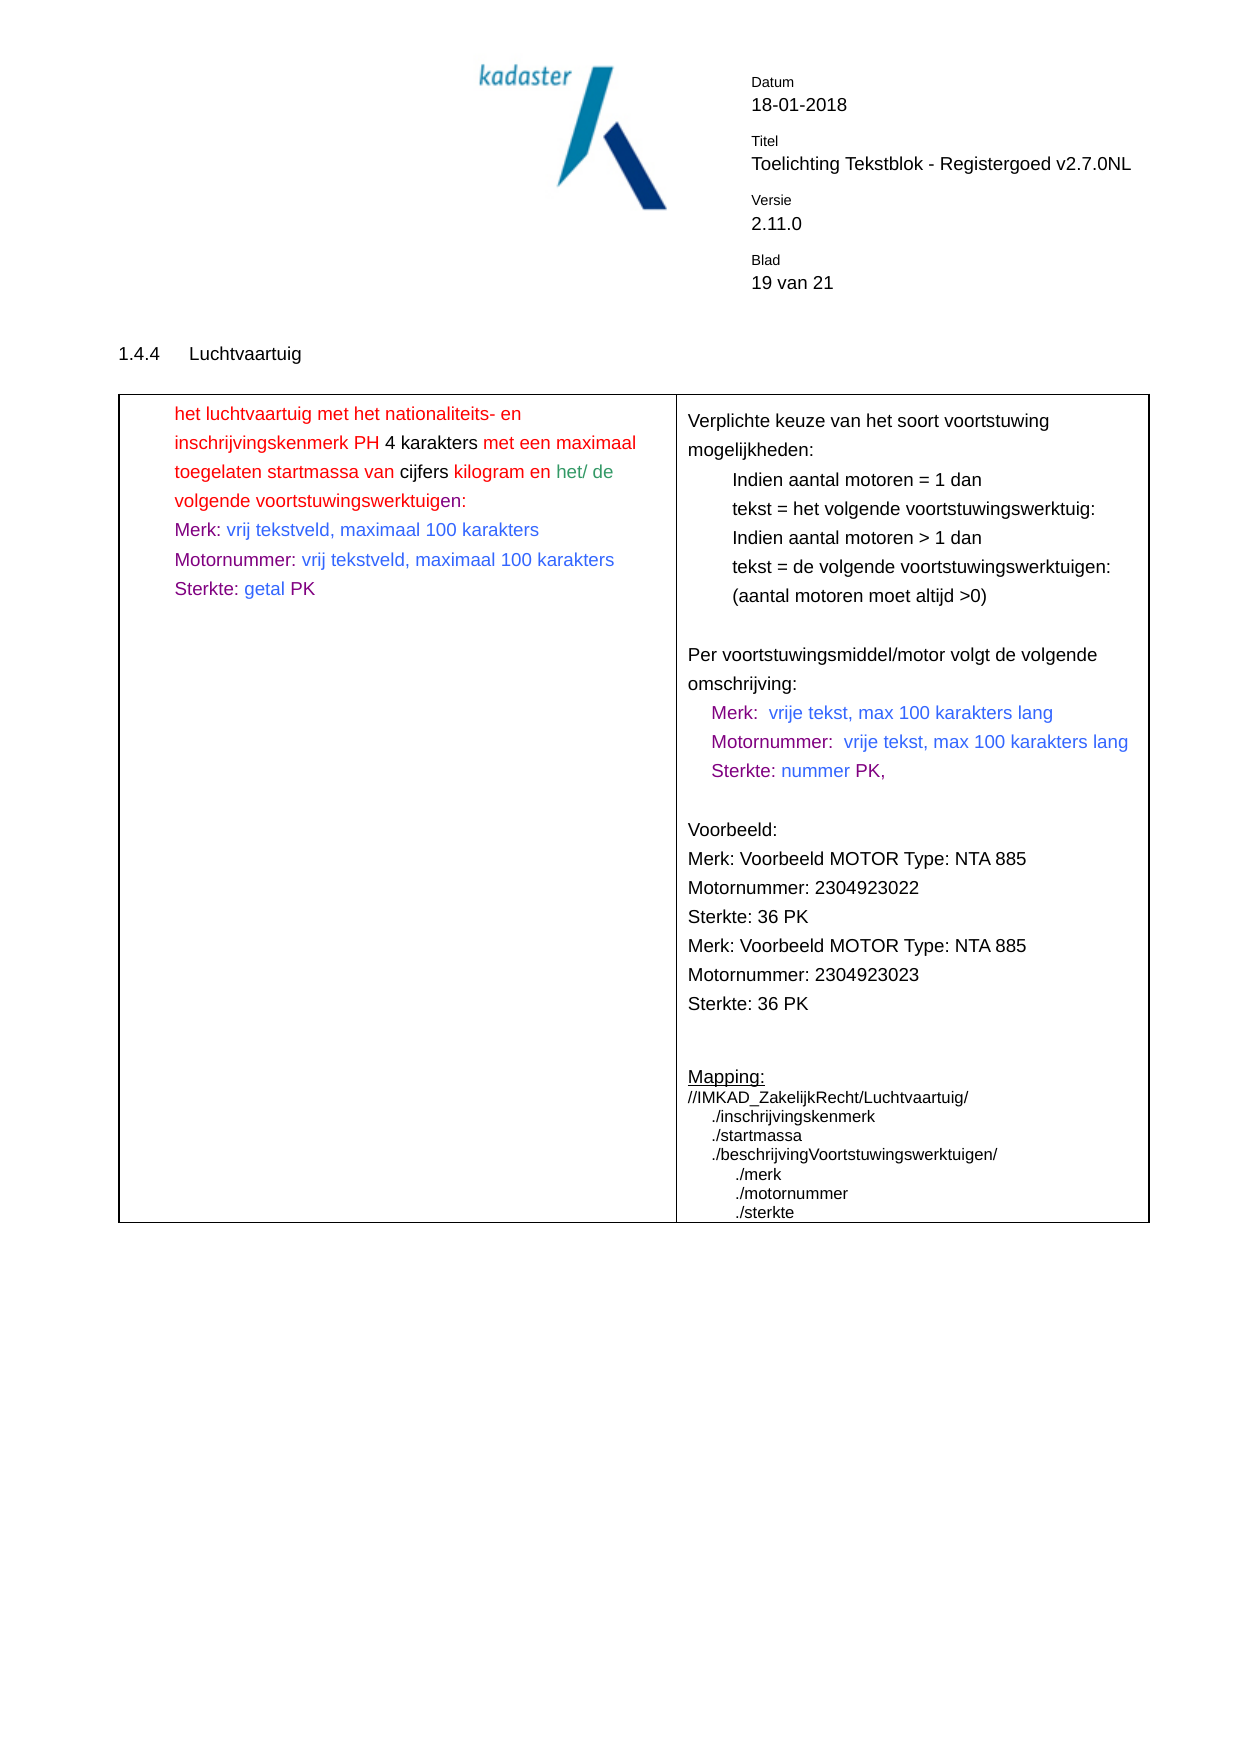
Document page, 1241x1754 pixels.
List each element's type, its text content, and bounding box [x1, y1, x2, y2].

table_header het luchtvaartuig met het nationaliteits- en inschrijvingskenmerk PH 4 karakters met een maximaal toegelaten startmassa van cijfers kilogram en het/ de volgende voortstuwingswerktuigen: Merk: vrij tekstveld, maximaal 100 karakters Motornummer: vrij tekstveld, maximaal 100 karakters Sterkte: getal PK [120, 395, 676, 1222]
subtitle Luchtvaartuig [118, 335, 1104, 364]
table_header Verplichte keuze van het soort voortstuwing mogelijkheden: Indien aantal motoren = 1 dan tekst = het volgende voortstuwingswerktuig: Indien aantal motoren > 1 dan tekst = de volgende voortstuwingswerktuigen: (aantal motoren moet altijd >0) Per voortstuwingsmiddel/motor volgt de volgende omschrijving: Merk: vrije tekst, max 100 karakters lang Motornummer: vrije tekst, max 100 karakters lang Sterkte: nummer PK, Voorbeeld: Merk: Voorbeeld MOTOR Type: NTA 885 Motornummer: 2304923022 Sterkte: 36 PK Merk: Voorbeeld MOTOR Type: NTA 885 Motornummer: 2304923023 Sterkte: 36 PK Mapping: //IMKAD_ZakelijkRecht/Luchtvaartuig/ ./inschrijvingskenmerk ./startmassa ./beschrijvingVoortstuwingswerktuigen/ ./merk ./motornummer ./sterkte [677, 395, 1148, 1222]
picture [462, 42, 682, 226]
